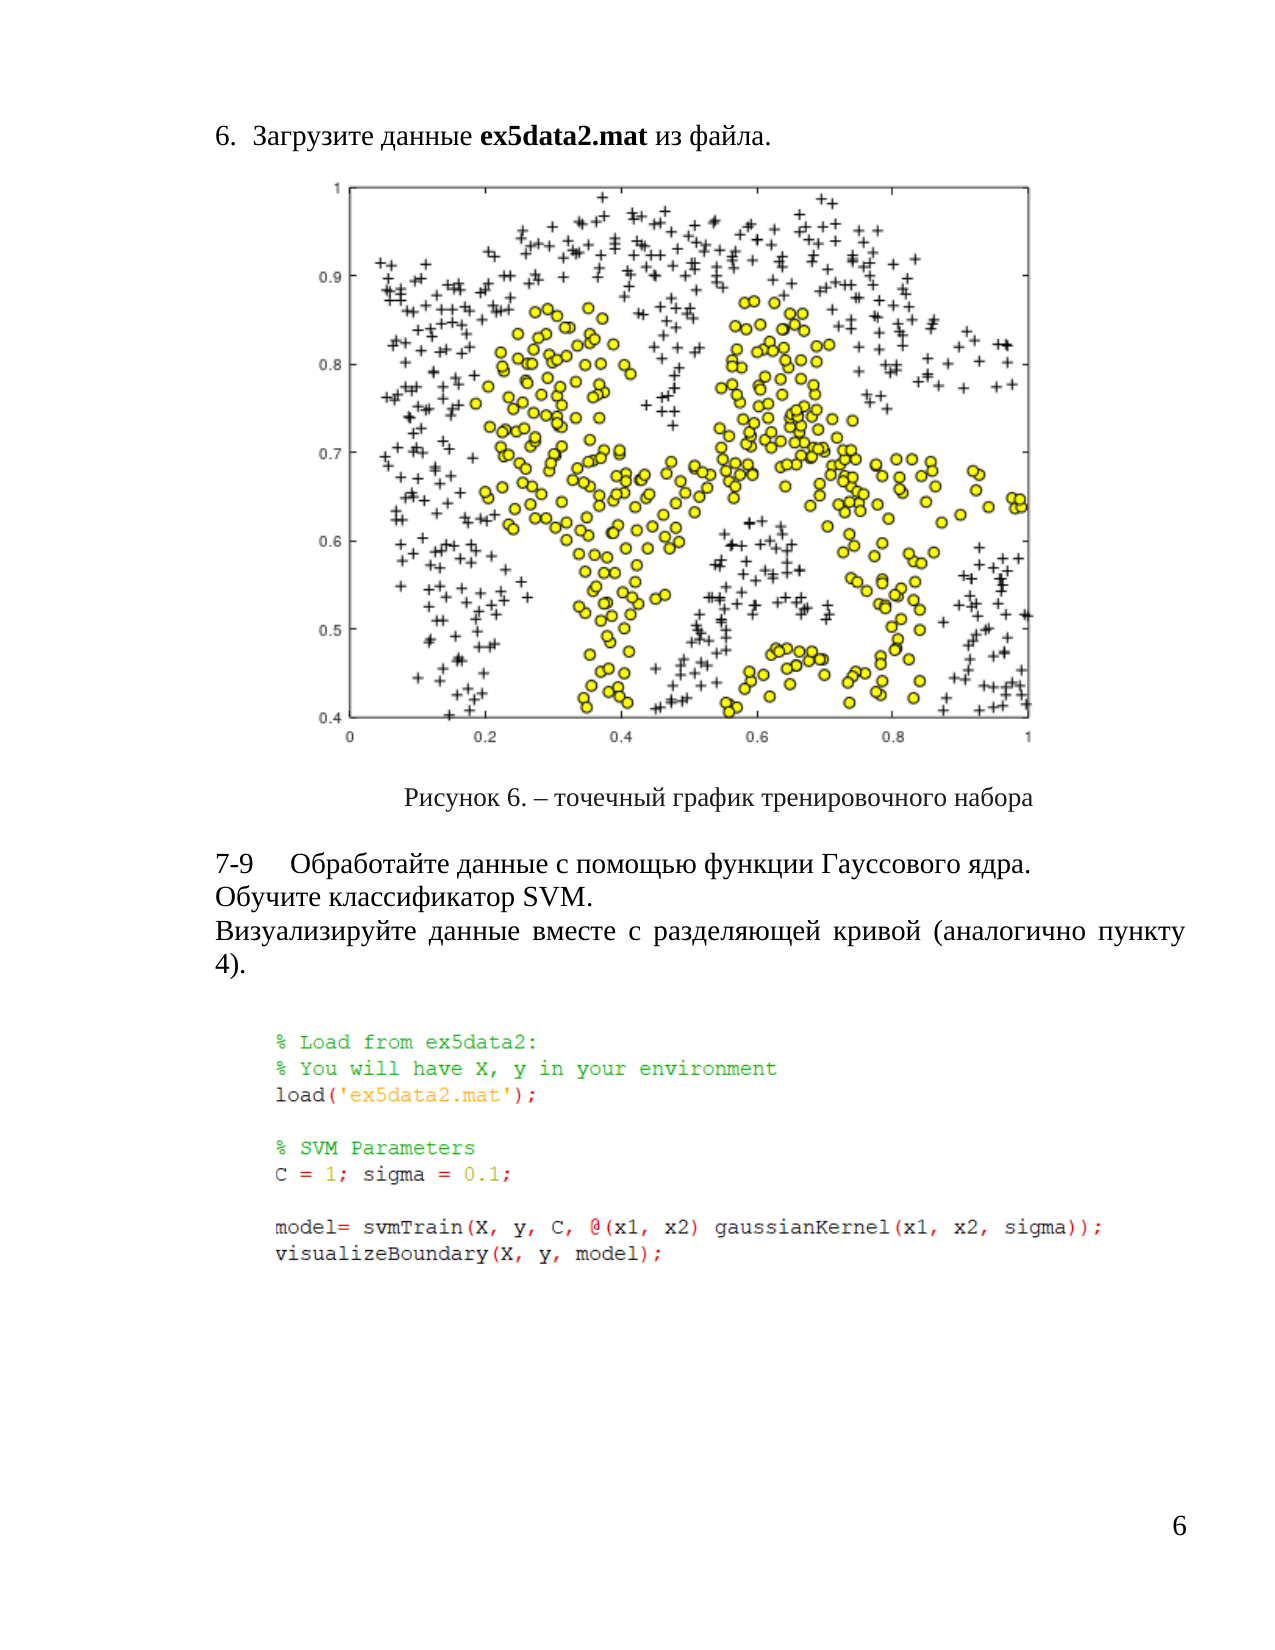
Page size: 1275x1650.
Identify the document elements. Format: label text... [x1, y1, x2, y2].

list Обработайте данные с помощью функции Гауссового ядра. [215, 846, 1186, 879]
list Загрузите данные ex5data2.mat из файла. [215, 118, 1186, 152]
text Обучите классификатор SVM. [215, 879, 1186, 913]
text Визуализируйте данные вместе с разделяющей кривой (аналогично пункту 4). [215, 913, 1186, 980]
picture [276, 1026, 1111, 1279]
picture [313, 164, 1051, 769]
text Рисунок 6. – точечный график тренировочного набора [177, 781, 1186, 812]
